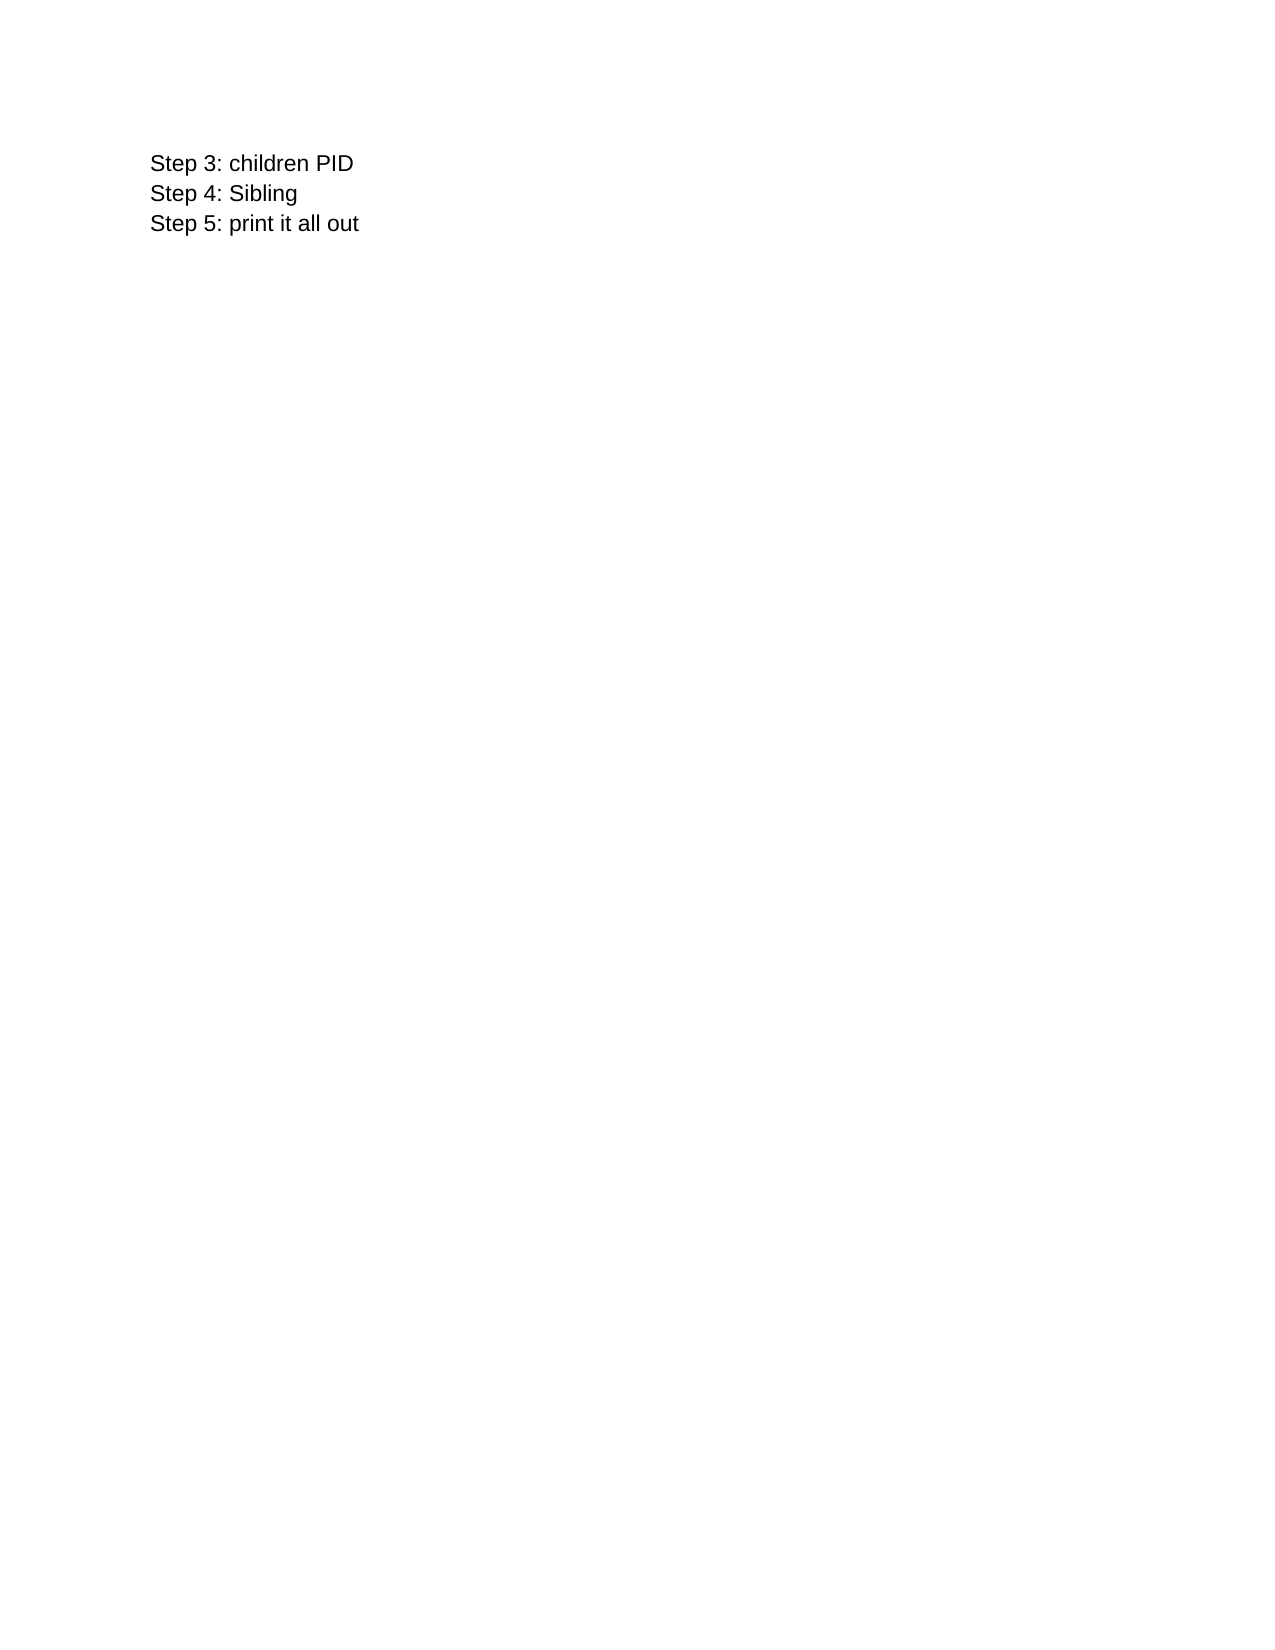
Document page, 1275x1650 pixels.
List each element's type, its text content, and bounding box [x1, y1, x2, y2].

text Step 5: print it all out [150, 210, 1125, 237]
text Step 3: children PID [150, 150, 1125, 176]
text Step 4: Sibling [150, 180, 1125, 207]
